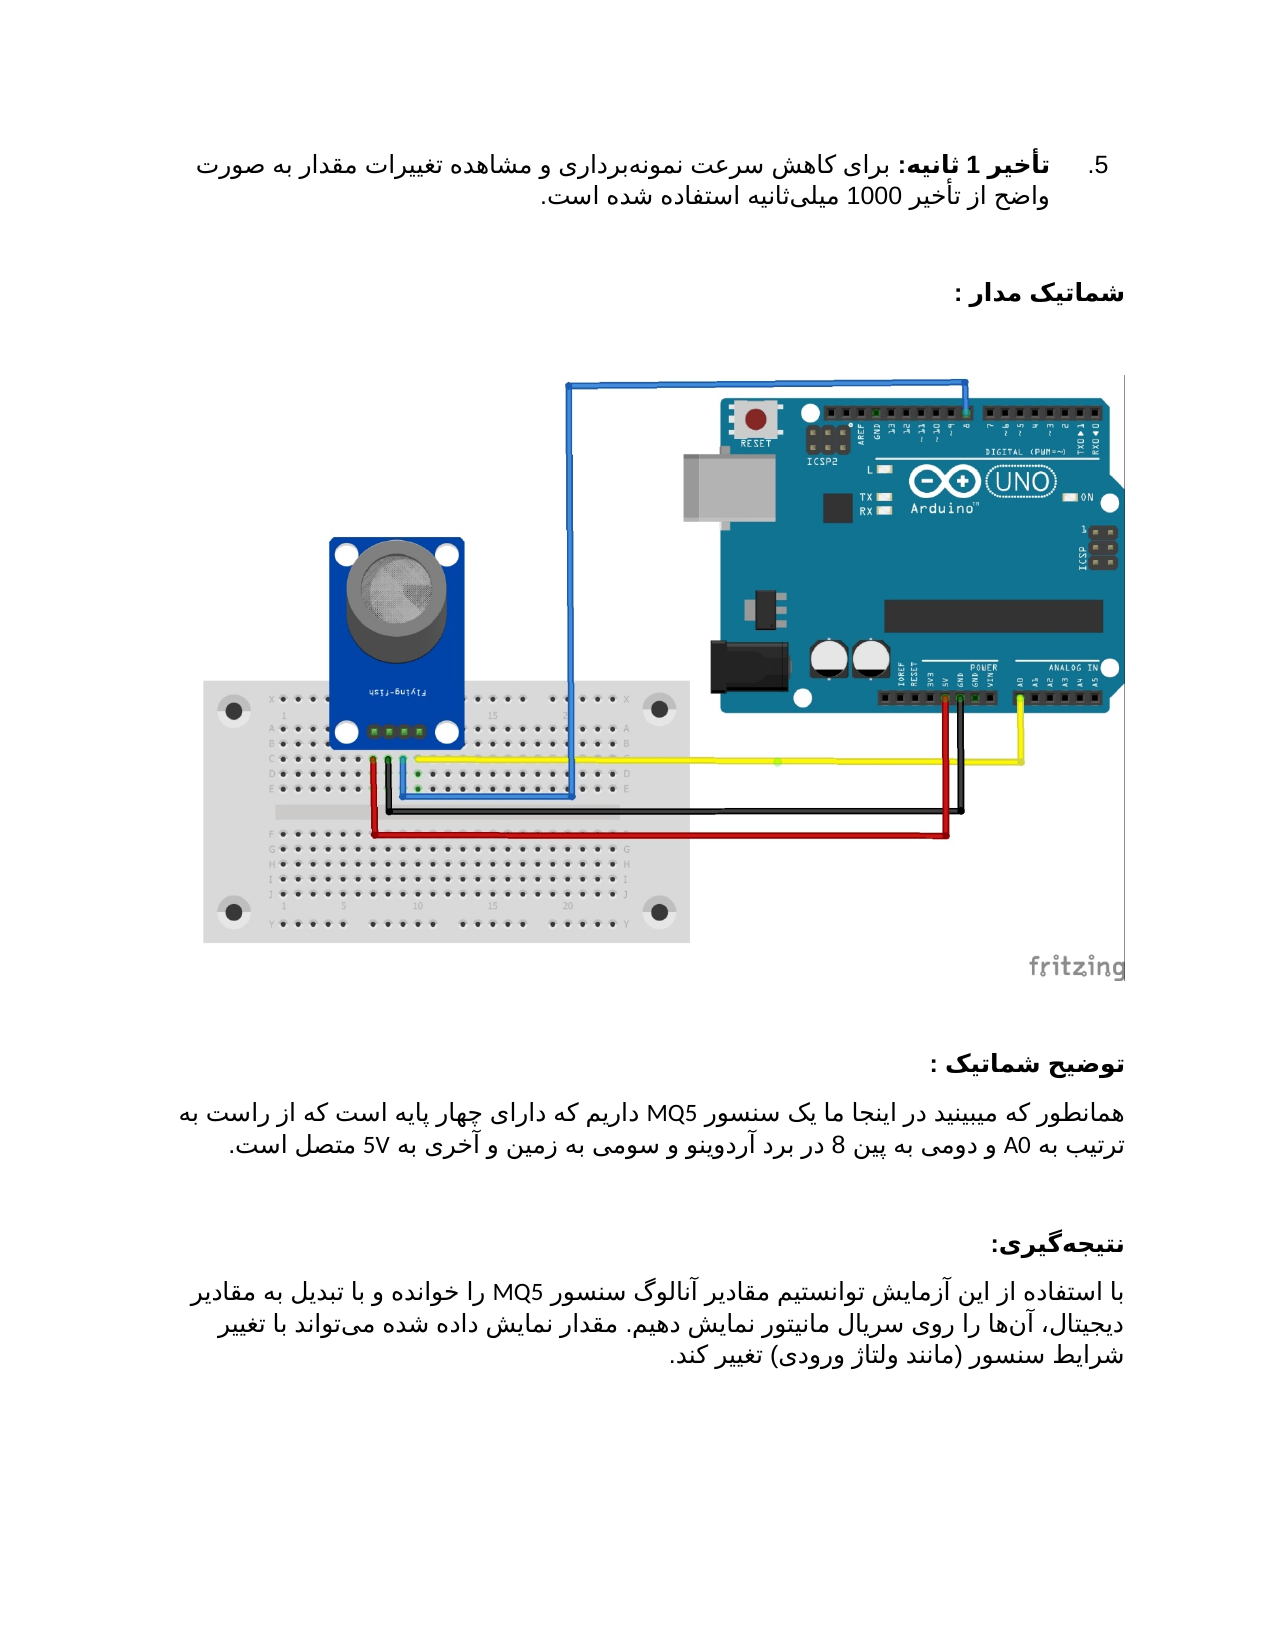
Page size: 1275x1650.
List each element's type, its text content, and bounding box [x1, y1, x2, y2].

list تأخیر 1 ثانیه: برای کاهش سرعت نمونه‌برداری و مشاهده تغییرات مقدار به صورت واضح از تأخیر 1000 میلی‌ثانیه استفاده شده است. [150, 150, 1087, 210]
text نتیجه‌گیری: [150, 1229, 1125, 1257]
text توضیح شماتیک : [150, 1049, 1125, 1078]
text همانطور که میبینید در اینجا ما یک سنسور MQ5 داریم که دارای چهار پایه است که از راست به ترتیب به A0 و دومی به پین 8 در برد آردوینو و سومی به زمین و آخری به 5V متصل است. [150, 1097, 1125, 1160]
text شماتیک مدار : [150, 278, 1125, 307]
picture [203, 375, 1125, 981]
text با استفاده از این آزمایش توانستیم مقادیر آنالوگ سنسور MQ5 را خوانده و با تبدیل به مقادیر دیجیتال، آن‌ها را روی سریال مانیتور نمایش دهیم. مقدار نمایش داده شده می‌تواند با تغییر شرایط سنسور (مانند ولتاژ ورودی) تغییر کند. [150, 1276, 1125, 1369]
